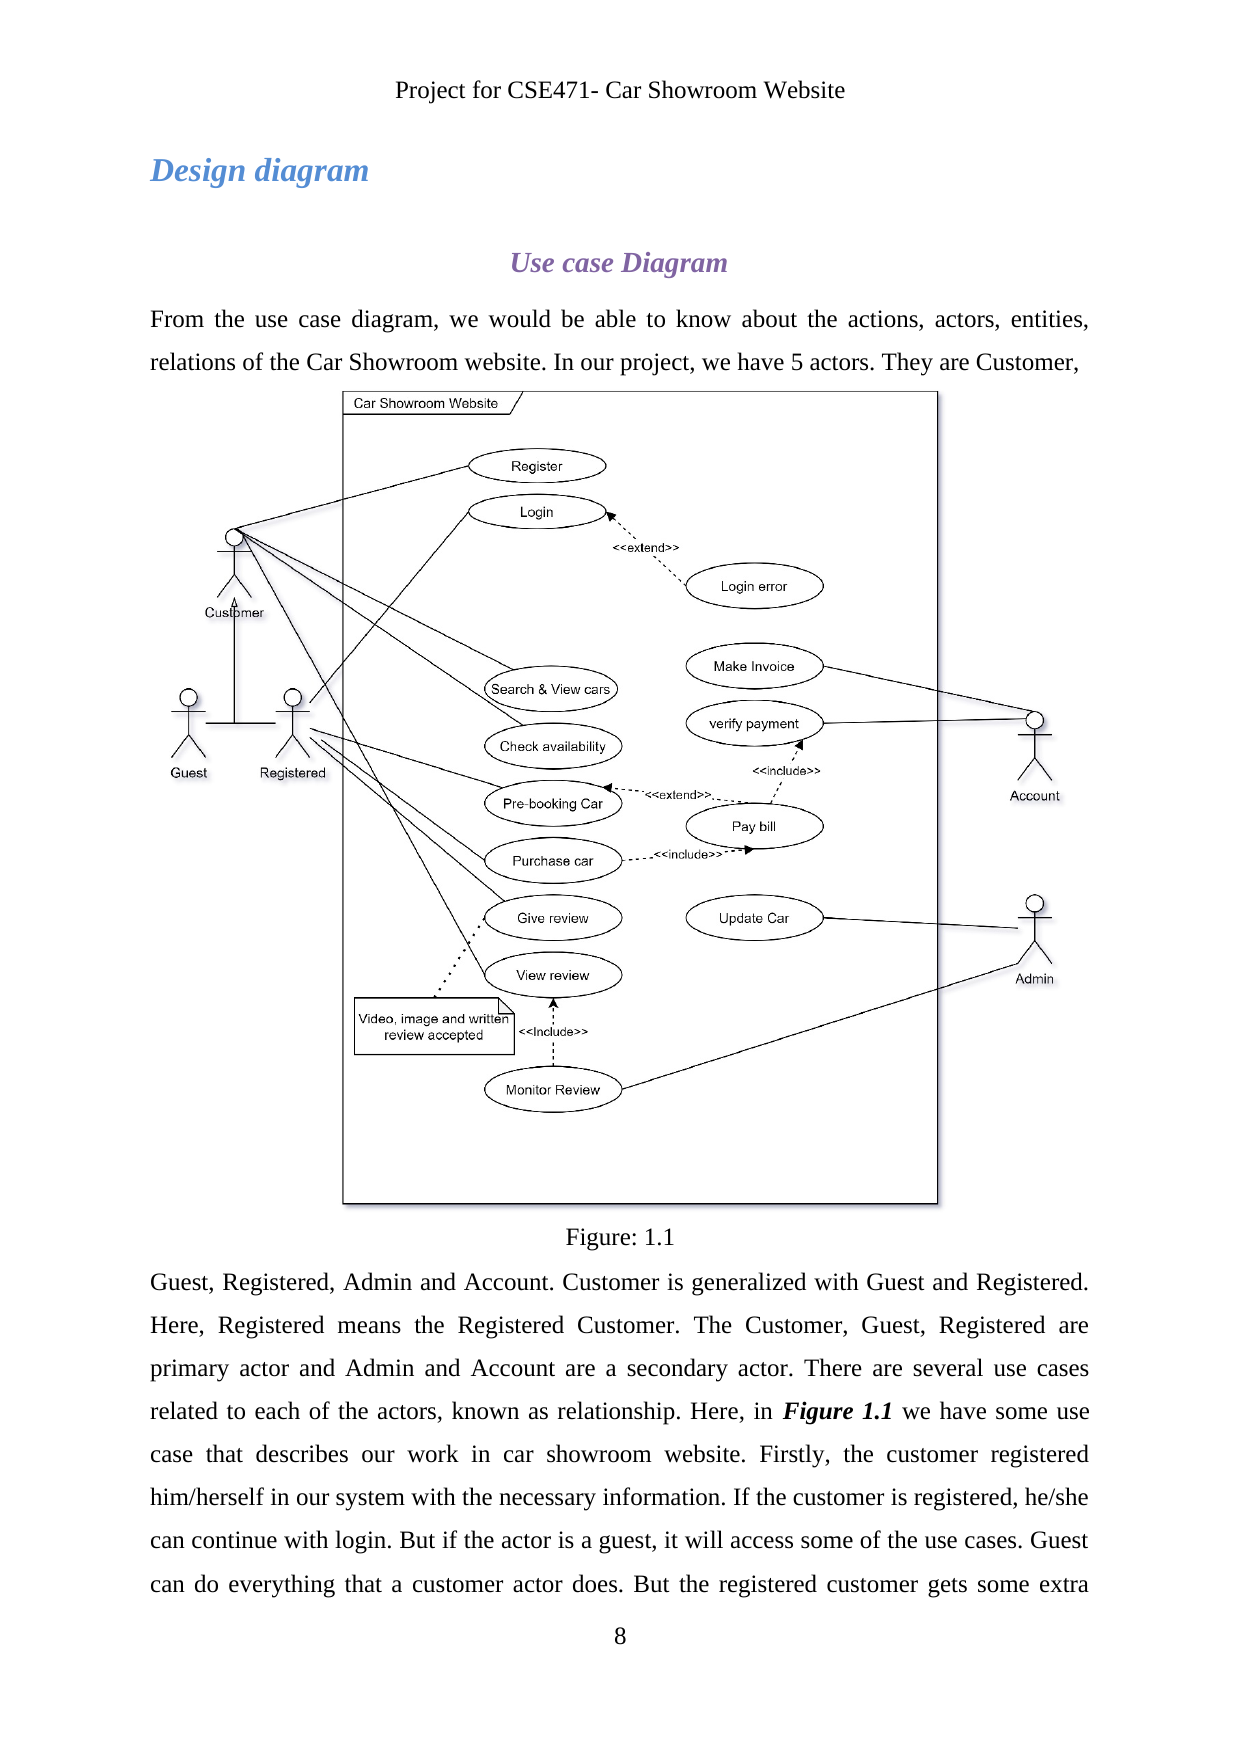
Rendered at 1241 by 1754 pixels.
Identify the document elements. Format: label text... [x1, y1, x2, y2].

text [150, 433, 1090, 1597]
text From the use case diagram, we would be able to know about the actions, actors, entities, relations of the Car Showroom website. In our project, we have 5 actors. They are Customer, [150, 304, 1090, 376]
subtitle Use case Diagram [150, 245, 1090, 278]
picture [158, 380, 1079, 1223]
subtitle Design diagram [150, 150, 1090, 188]
